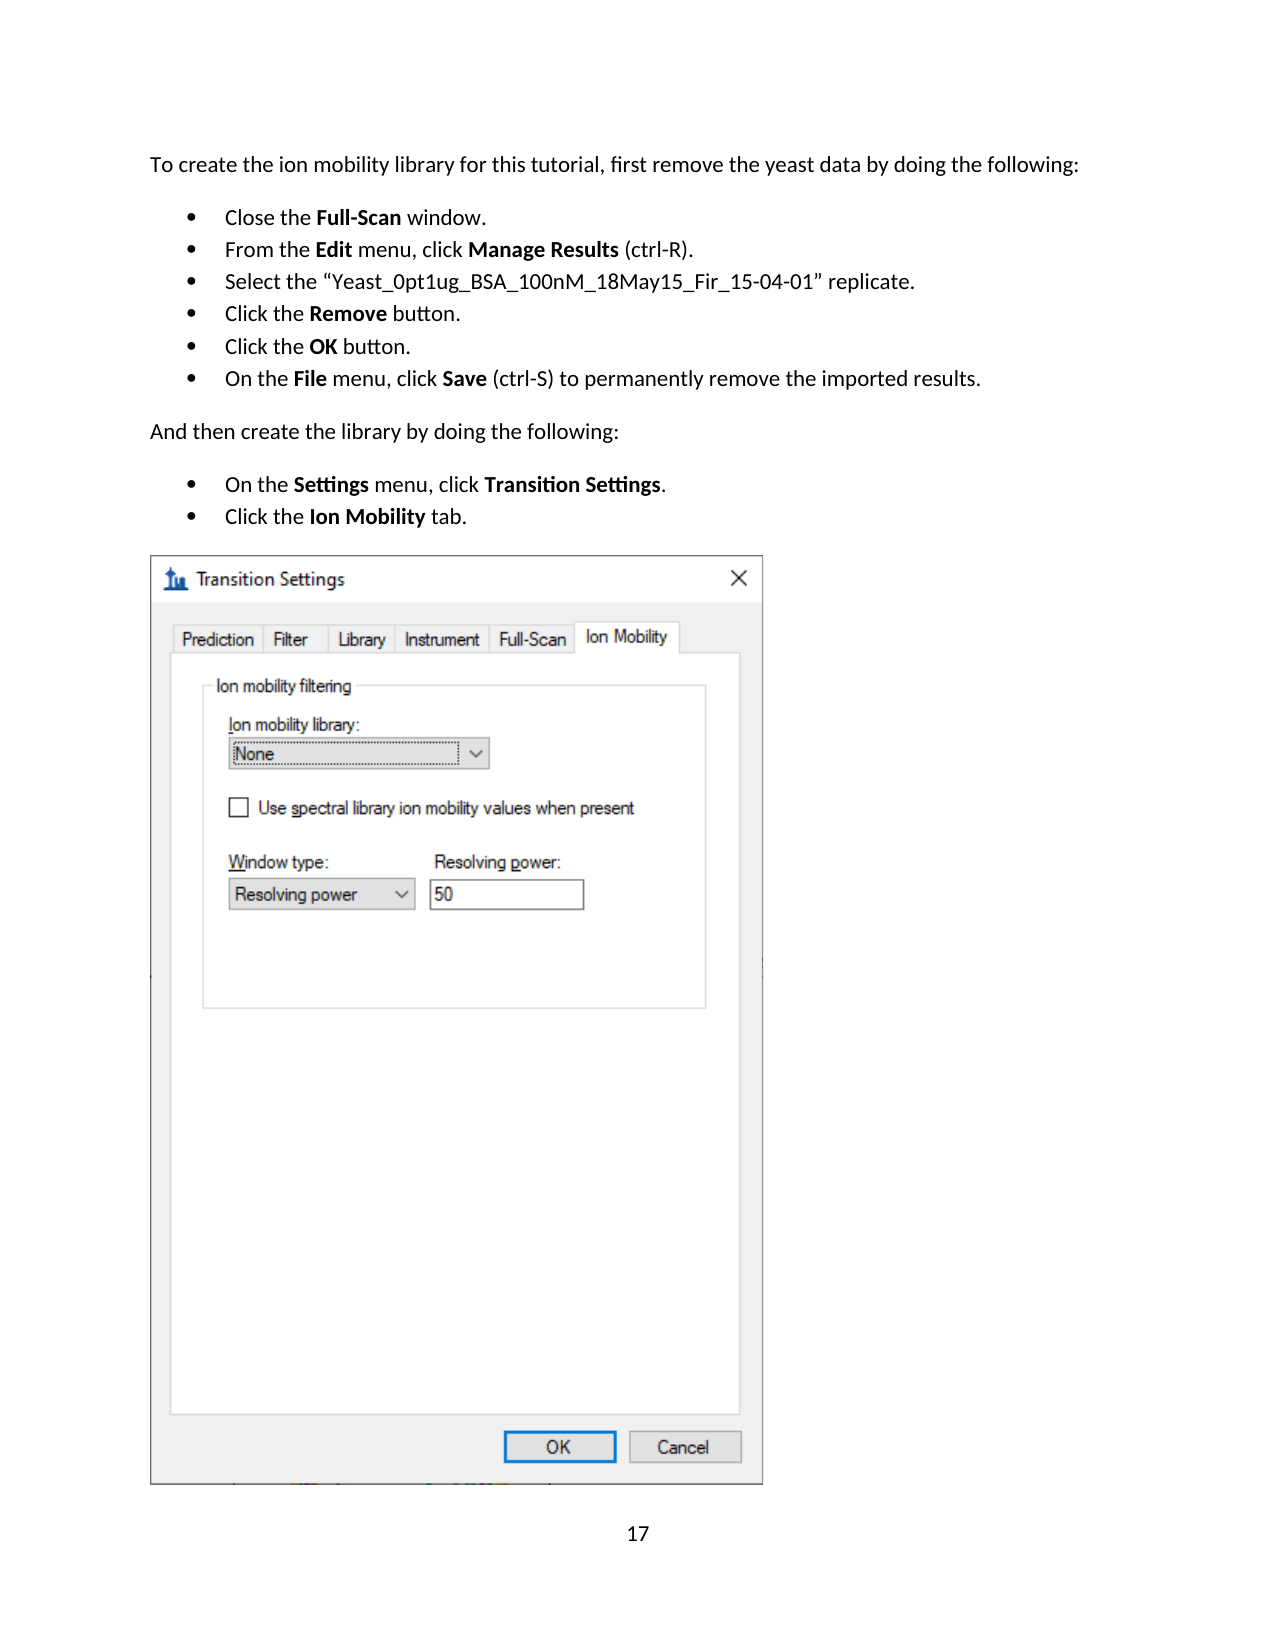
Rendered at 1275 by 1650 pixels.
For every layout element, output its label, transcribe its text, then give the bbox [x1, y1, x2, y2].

text To create the ion mobility library for this tutorial, first remove the yeast data by doing the following: [150, 150, 1125, 178]
list Select the “Yeast_0pt1ug_BSA_100nM_18May15_Fir_15-04-01” replicate. [187, 267, 1125, 295]
list From the Edit menu, click Manage Results (ctrl-R). [187, 235, 1125, 263]
list On the Settings menu, click Transition Settings. [187, 470, 1125, 498]
text And then create the library by doing the following: [150, 417, 1125, 445]
list Click the OK button. [187, 332, 1125, 360]
list On the File menu, click Save (ctrl-S) to permanently remove the imported results. [187, 364, 1125, 392]
list Click the Ion Mobility tab. [187, 502, 1125, 530]
list Close the Full-Scan window. [187, 203, 1125, 231]
list Click the Remove button. [187, 299, 1125, 328]
picture [150, 555, 764, 1485]
